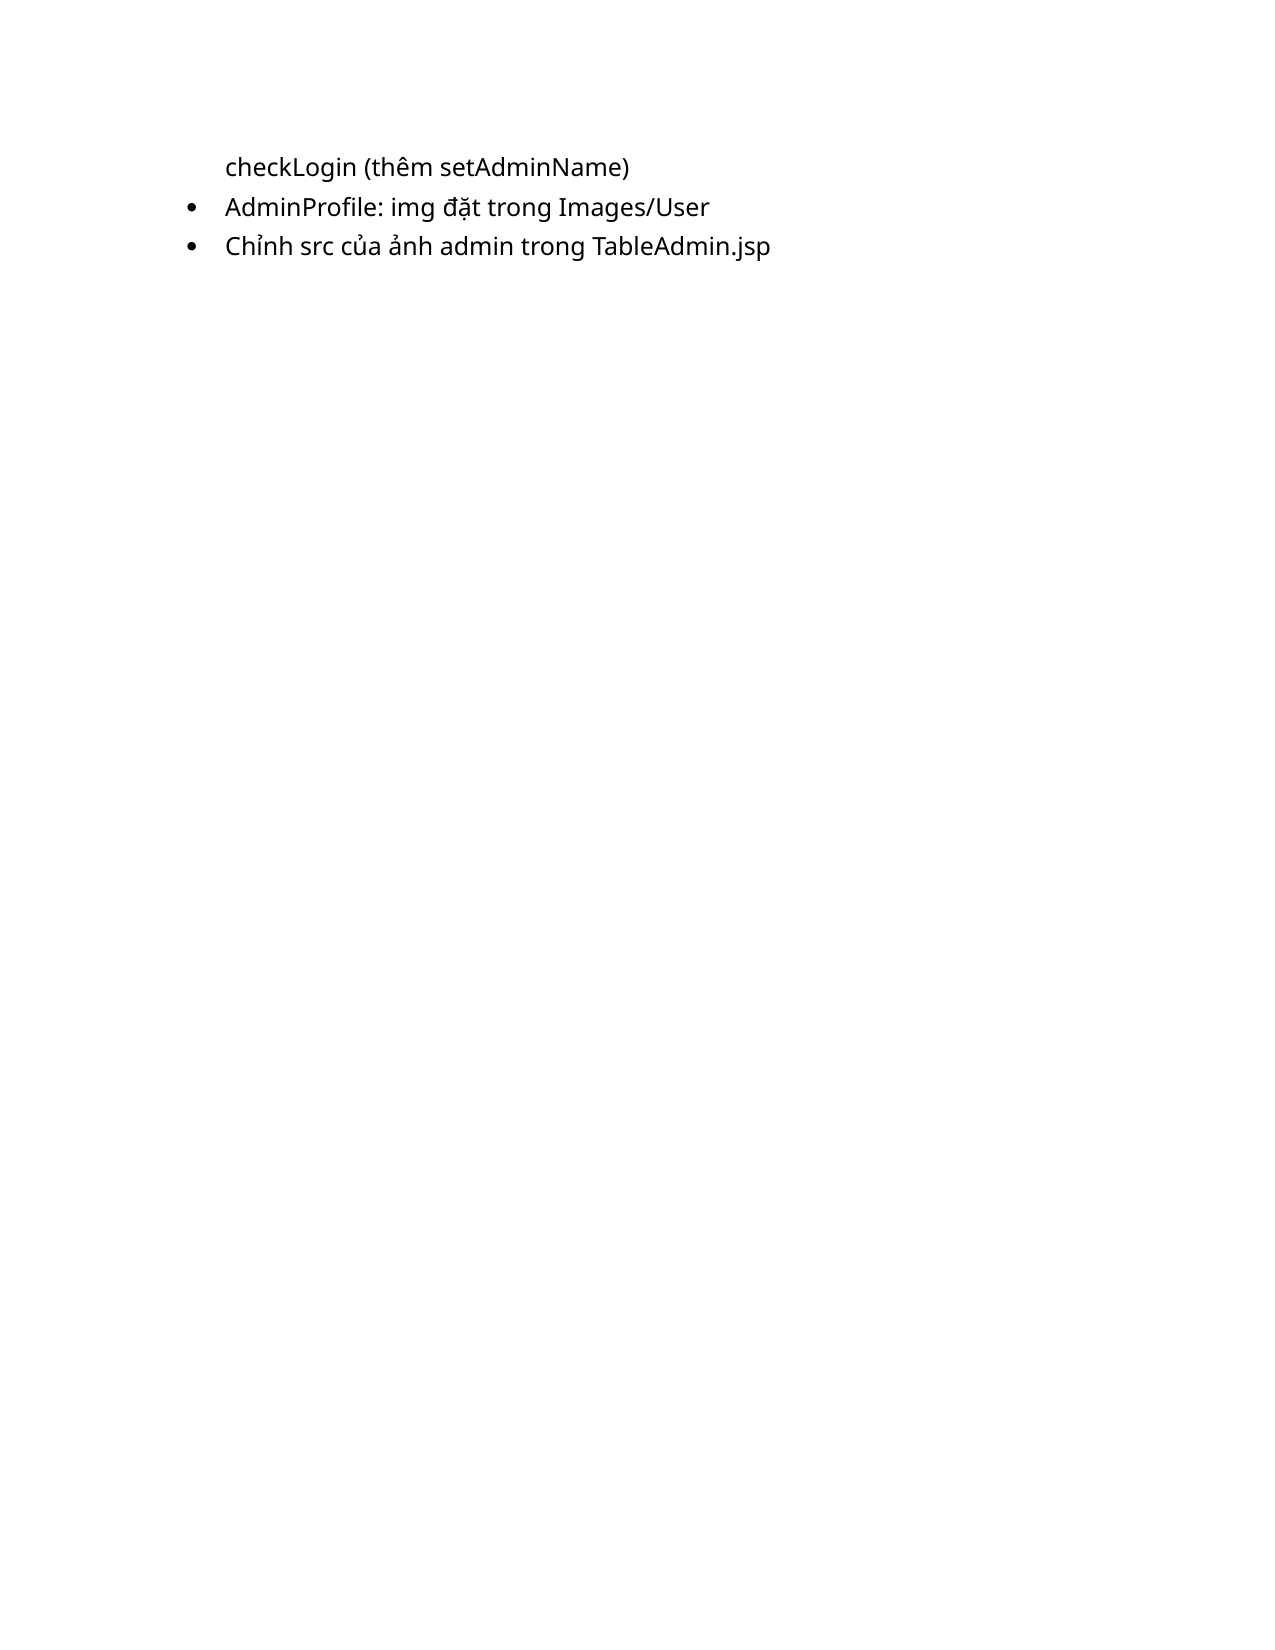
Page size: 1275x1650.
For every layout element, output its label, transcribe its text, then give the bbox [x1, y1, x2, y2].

list AdminProfile: img đặt trong Images/User [187, 189, 1125, 223]
list checkLogin (thêm setAdminName) [225, 150, 1125, 184]
list Chỉnh src của ảnh admin trong TableAdmin.jsp [187, 228, 1125, 262]
